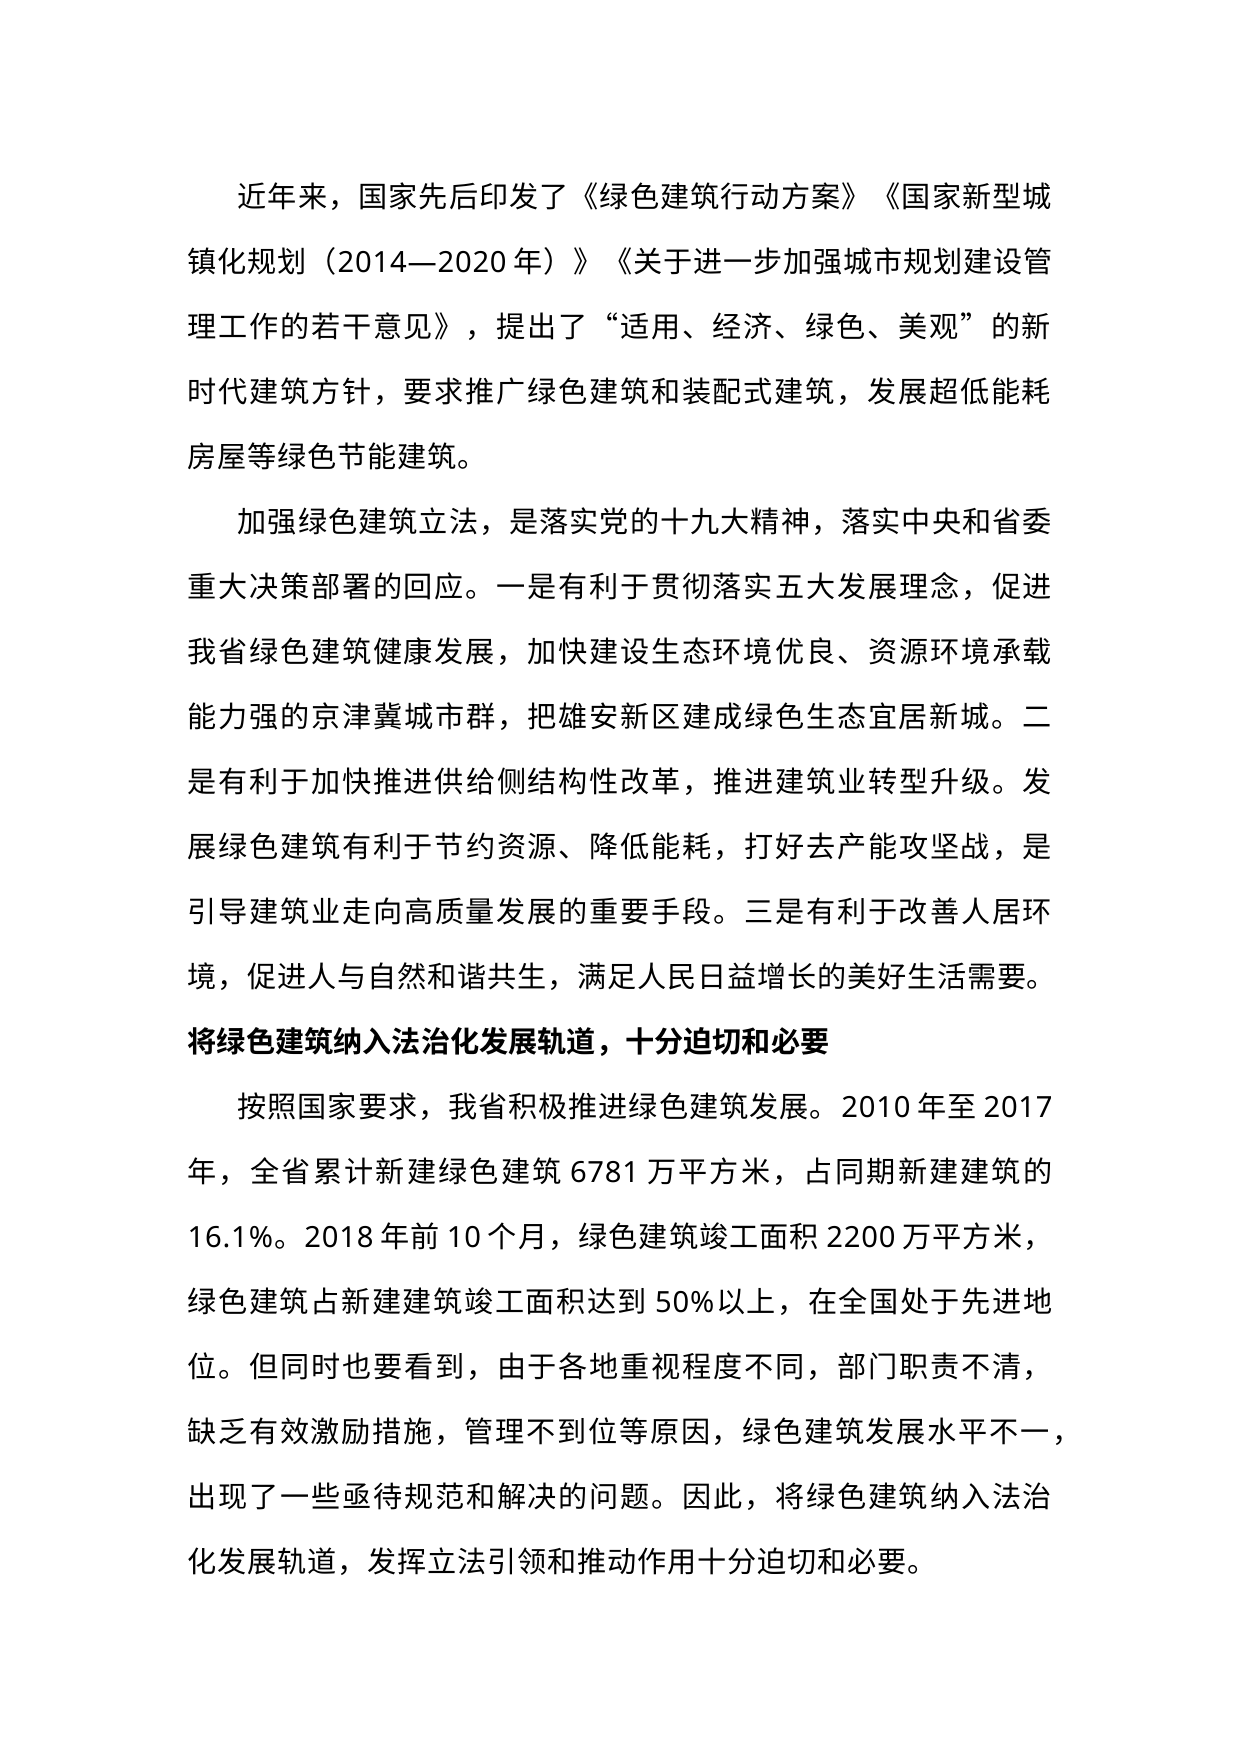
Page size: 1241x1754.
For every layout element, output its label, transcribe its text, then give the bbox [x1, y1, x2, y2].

text 近年来，国家先后印发了《绿色建筑行动方案》《国家新型城镇化规划（2014—2020年）》《关于进一步加强城市规划建设管理工作的若干意见》，提出了“适用、经济、绿色、美观”的新时代建筑方针，要求推广绿色建筑和装配式建筑，发展超低能耗房屋等绿色节能建筑。 [187, 162, 1053, 487]
text 按照国家要求，我省积极推进绿色建筑发展。2010年至2017年，全省累计新建绿色建筑6781万平方米，占同期新建建筑的16.1%。2018年前10个月，绿色建筑竣工面积2200万平方米，绿色建筑占新建建筑竣工面积达到50%以上，在全国处于先进地位。但同时也要看到，由于各地重视程度不同，部门职责不清，缺乏有效激励措施，管理不到位等原因，绿色建筑发展水平不一，出现了一些亟待规范和解决的问题。因此，将绿色建筑纳入法治化发展轨道，发挥立法引领和推动作用十分迫切和必要。 [187, 1072, 1053, 1592]
text 将绿色建筑纳入法治化发展轨道，十分迫切和必要 [187, 1007, 1053, 1072]
text 加强绿色建筑立法，是落实党的十九大精神，落实中央和省委重大决策部署的回应。一是有利于贯彻落实五大发展理念，促进我省绿色建筑健康发展，加快建设生态环境优良、资源环境承载能力强的京津冀城市群，把雄安新区建成绿色生态宜居新城。二是有利于加快推进供给侧结构性改革，推进建筑业转型升级。发展绿色建筑有利于节约资源、降低能耗，打好去产能攻坚战，是引导建筑业走向高质量发展的重要手段。三是有利于改善人居环境，促进人与自然和谐共生，满足人民日益增长的美好生活需要。 [187, 487, 1053, 1007]
